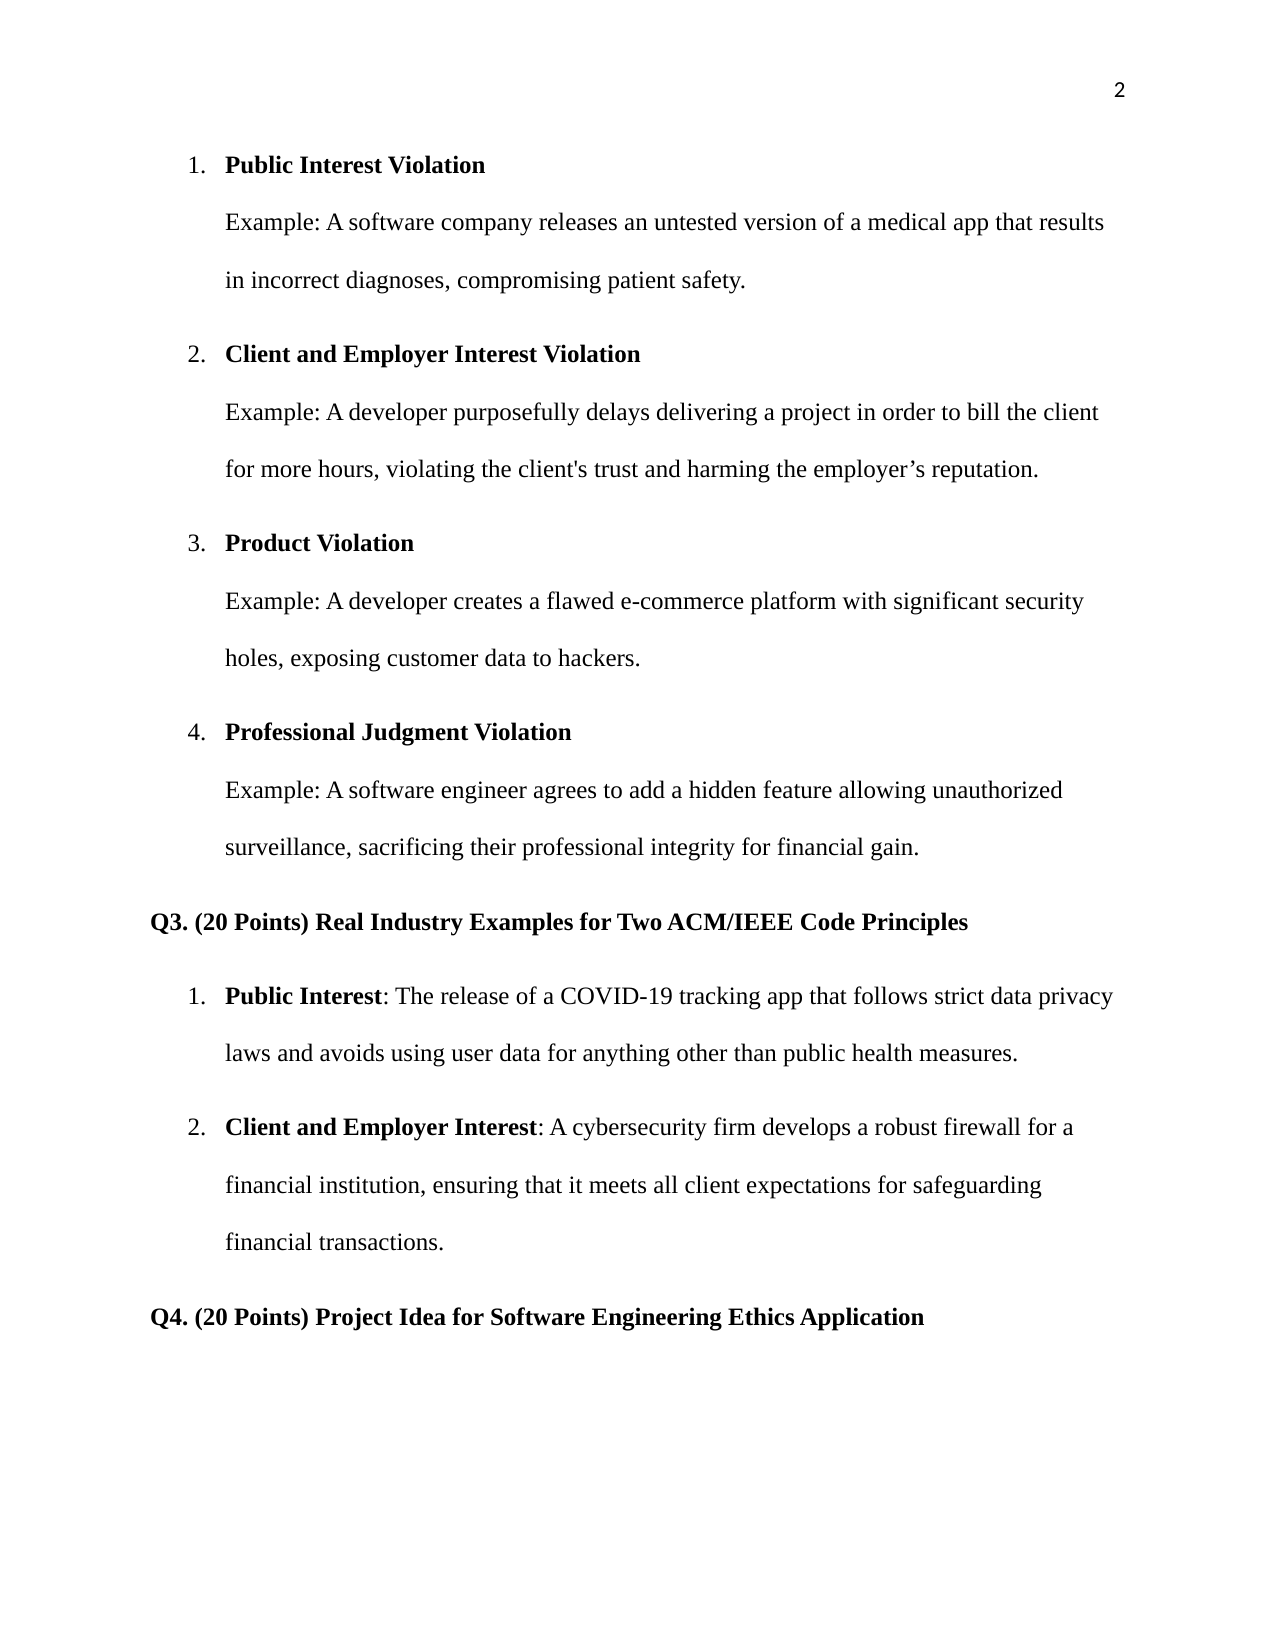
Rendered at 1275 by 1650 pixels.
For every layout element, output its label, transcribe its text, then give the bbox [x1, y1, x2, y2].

list Public Interest Violation Example: A software company releases an untested version of a medical app that results in incorrect diagnoses, compromising patient safety. [187, 150, 1125, 294]
list Product Violation Example: A developer creates a flawed e-commerce platform with significant security holes, exposing customer data to hackers. [187, 528, 1125, 672]
list Public Interest: The release of a COVID-19 tracking app that follows strict data privacy laws and avoids using user data for anything other than public health measures. [187, 981, 1125, 1067]
text Q3. (20 Points) Real Industry Examples for Two ACM/IEEE Code Principles [150, 907, 1125, 935]
list Client and Employer Interest: A cybersecurity firm develops a robust firewall for a financial institution, ensuring that it meets all client expectations for safeguarding financial transactions. [187, 1112, 1125, 1256]
list Professional Judgment Violation Example: A software engineer agrees to add a hidden feature allowing unauthorized surveillance, sacrificing their professional integrity for financial gain. [187, 717, 1125, 861]
list Client and Employer Interest Violation Example: A developer purposefully delays delivering a project in order to bill the client for more hours, violating the client's trust and harming the employer’s reputation. [187, 339, 1125, 483]
text Q4. (20 Points) Project Idea for Software Engineering Ethics Application [150, 1302, 1125, 1330]
